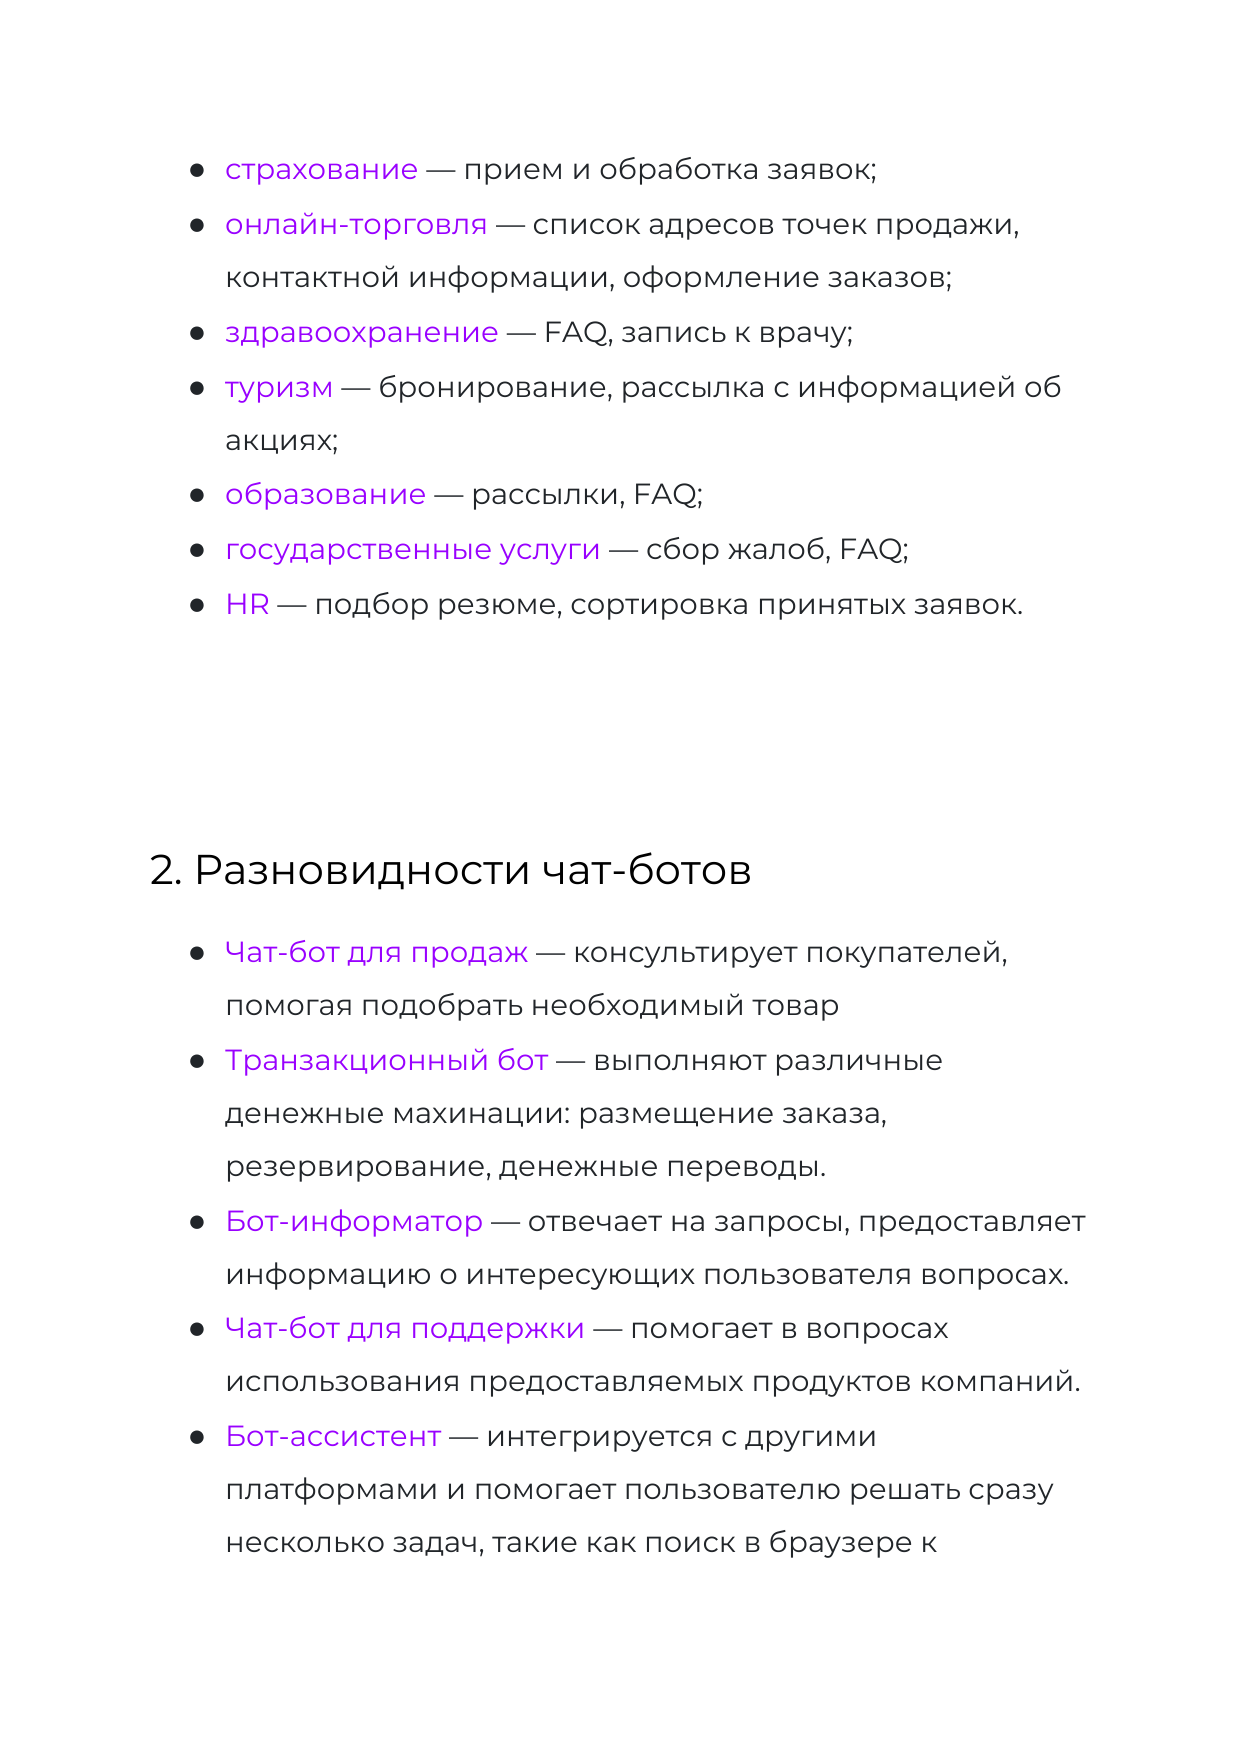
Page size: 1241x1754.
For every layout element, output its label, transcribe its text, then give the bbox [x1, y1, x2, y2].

list Бот-информатор — отвечает на запросы, предоставляет информацию о интересующих пользователя вопросах. [187, 1202, 1090, 1292]
list Чат-бот для поддержки — помогает в вопросах использования предоставляемых продуктов компаний. [187, 1309, 1090, 1399]
list здравоохранение — FAQ, запись к врачу; [187, 313, 1090, 349]
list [187, 1417, 1090, 1560]
list Транзакционный бот — выполняют различные денежные махинации: размещение заказа, резервирование, денежные переводы. [187, 1041, 1090, 1184]
list туризм — бронирование, рассылка с информацией об акциях; [187, 368, 1090, 457]
list государственные услуги — сбор жалоб, FAQ; [187, 530, 1090, 567]
list Чат-бот для продаж — консультирует покупателей, помогая подобрать необходимый товар [187, 933, 1090, 1023]
list онлайн-торговля — список адресов точек продажи, контактной информации, оформление заказов; [187, 205, 1090, 295]
list страхование — прием и обработка заявок; [187, 150, 1090, 187]
list HR — подбор резюме, сортировка принятых заявок. [187, 585, 1090, 622]
list образование — рассылки, FAQ; [187, 475, 1090, 512]
subtitle 2. Разновидности чат-ботов [150, 844, 1090, 895]
